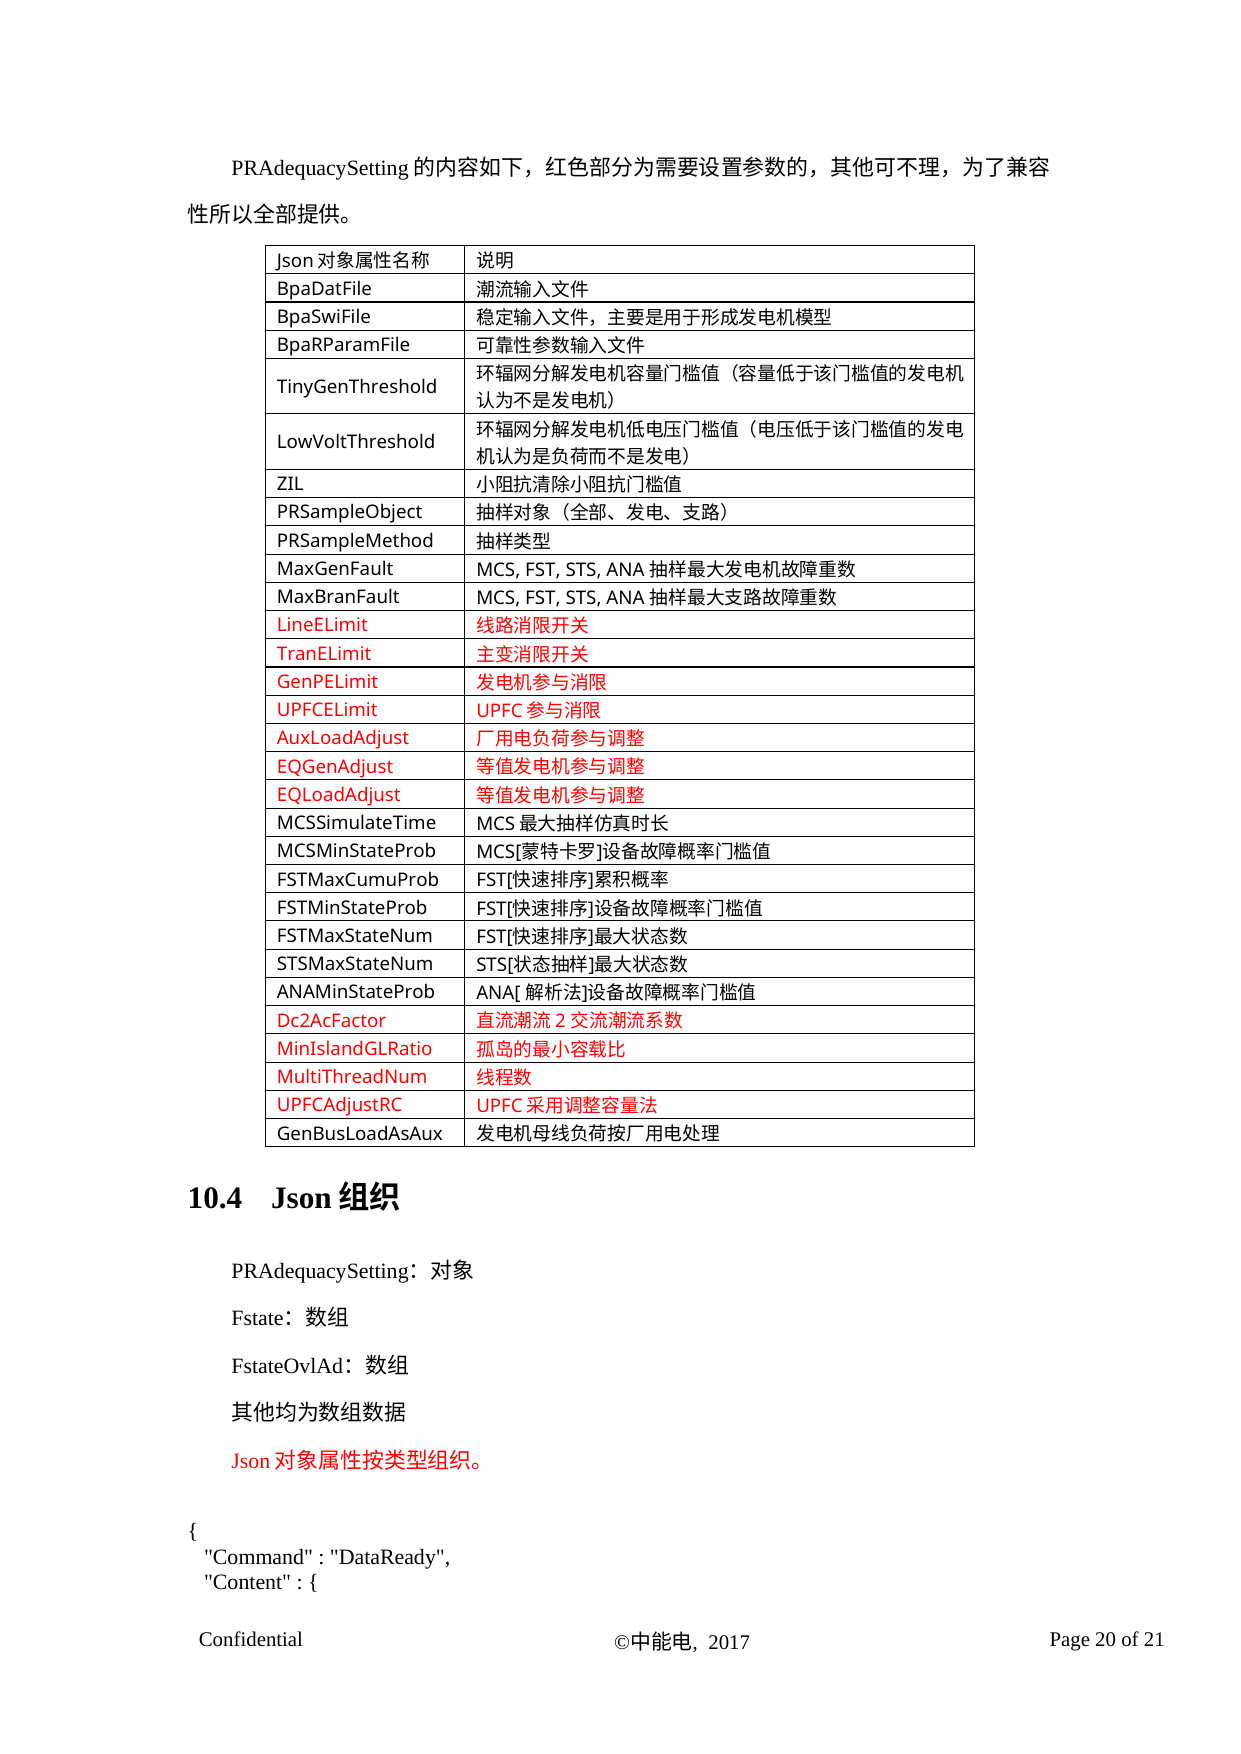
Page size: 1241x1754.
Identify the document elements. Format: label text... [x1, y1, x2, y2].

text "Content" : { [187, 1569, 1053, 1594]
table_cell UPFCELimit [266, 696, 464, 723]
table_cell MCSSimulateTime [266, 809, 464, 836]
table_cell 稳定输入文件，主要是用于形成发电机模型 [465, 303, 974, 330]
table_cell BpaSwiFile [266, 303, 464, 330]
table_cell MCS, FST, STS, ANA 抽样最大支路故障重数 [465, 583, 974, 610]
subtitle Json组织 [187, 1172, 1053, 1217]
table_cell ANAMinStateProb [266, 978, 464, 1005]
table_cell LineELimit [266, 611, 464, 638]
table_cell ZIL [266, 470, 464, 497]
table_cell PRSampleObject [266, 498, 464, 525]
table_cell Dc2AcFactor [266, 1006, 464, 1033]
table_cell 环辐网分解发电机容量门槛值（容量低于该门槛值的发电机认为不是发电机） [465, 359, 974, 413]
table_cell MaxGenFault [266, 555, 464, 582]
table_cell BpaRParamFile [266, 331, 464, 358]
table_cell FSTMinStateProb [266, 893, 464, 920]
table_cell MCS[蒙特卡罗]设备故障概率门槛值 [465, 837, 974, 864]
table_cell MCS, FST, STS, ANA 抽样最大发电机故障重数 [465, 555, 974, 582]
table_cell 抽样对象（全部、发电、支路） [465, 498, 974, 525]
table_cell 可靠性参数输入文件 [465, 331, 974, 358]
table_cell 小阻抗清除小阻抗门槛值 [465, 470, 974, 497]
table_cell 潮流输入文件 [465, 274, 974, 301]
table_cell MinIslandGLRatio [266, 1034, 464, 1062]
table_cell UPFC参与消限 [465, 696, 974, 723]
text "Command" : "DataReady", [187, 1544, 1053, 1569]
table_cell LowVoltThreshold [266, 414, 464, 469]
table_cell STSMaxStateNum [266, 950, 464, 977]
table_cell 等值发电机参与调整 [465, 780, 974, 807]
text Fstate：数组 [187, 1300, 1053, 1332]
table_cell ANA[ 解析法]设备故障概率门槛值 [465, 978, 974, 1005]
table_cell FST[快速排序]设备故障概率门槛值 [465, 893, 974, 920]
table_cell BpaDatFile [266, 274, 464, 301]
table_cell 直流潮流2 交流潮流系数 [465, 1006, 974, 1033]
table_cell MCSMinStateProb [266, 837, 464, 864]
table_header 说明 [465, 246, 974, 273]
table_cell 主变消限开关 [465, 639, 974, 666]
table_cell UPFC采用调整容量法 [465, 1091, 974, 1118]
table_cell MCS最大抽样仿真时长 [465, 809, 974, 836]
text 其他均为数组数据 [187, 1395, 1053, 1427]
table_cell 厂用电负荷参与调整 [465, 724, 974, 751]
table_cell FSTMaxCumuProb [266, 865, 464, 892]
table_cell GenPELimit [266, 668, 464, 694]
table_cell MaxBranFault [266, 583, 464, 610]
table_cell EQLoadAdjust [266, 780, 464, 807]
table_cell 发电机参与消限 [465, 668, 974, 694]
table_cell FSTMaxStateNum [266, 921, 464, 949]
table_cell 等值发电机参与调整 [465, 752, 974, 779]
table_header Json对象属性名称 [266, 246, 464, 273]
table_cell 环辐网分解发电机低电压门槛值（电压低于该门槛值的发电机认为是负荷而不是发电） [465, 414, 974, 469]
text PRAdequacySetting：对象 [187, 1253, 1053, 1284]
table_cell 抽样类型 [465, 526, 974, 553]
text Json对象属性按类型组织。 [187, 1443, 1053, 1474]
table_cell PRSampleMethod [266, 526, 464, 553]
text FstateOvlAd：数组 [187, 1348, 1053, 1379]
table_cell GenBusLoadAsAux [266, 1119, 464, 1146]
table_cell STS[状态抽样]最大状态数 [465, 950, 974, 977]
table_cell 线路消限开关 [465, 611, 974, 638]
table_cell TranELimit [266, 639, 464, 666]
table_cell 发电机母线负荷按厂用电处理 [465, 1119, 974, 1146]
text PRAdequacySetting的内容如下，红色部分为需要设置参数的，其他可不理，为了兼容性所以全部提供。 [187, 150, 1053, 229]
table_cell FST[快速排序]最大状态数 [465, 921, 974, 949]
table_cell 线程数 [465, 1063, 974, 1090]
table_cell FST[快速排序]累积概率 [465, 865, 974, 892]
table_cell 孤岛的最小容载比 [465, 1034, 974, 1062]
table_cell MultiThreadNum [266, 1063, 464, 1090]
table_cell AuxLoadAdjust [266, 724, 464, 751]
table_cell UPFCAdjustRC [266, 1091, 464, 1118]
table_cell EQGenAdjust [266, 752, 464, 779]
text { [187, 1518, 1053, 1544]
table_cell TinyGenThreshold [266, 359, 464, 413]
